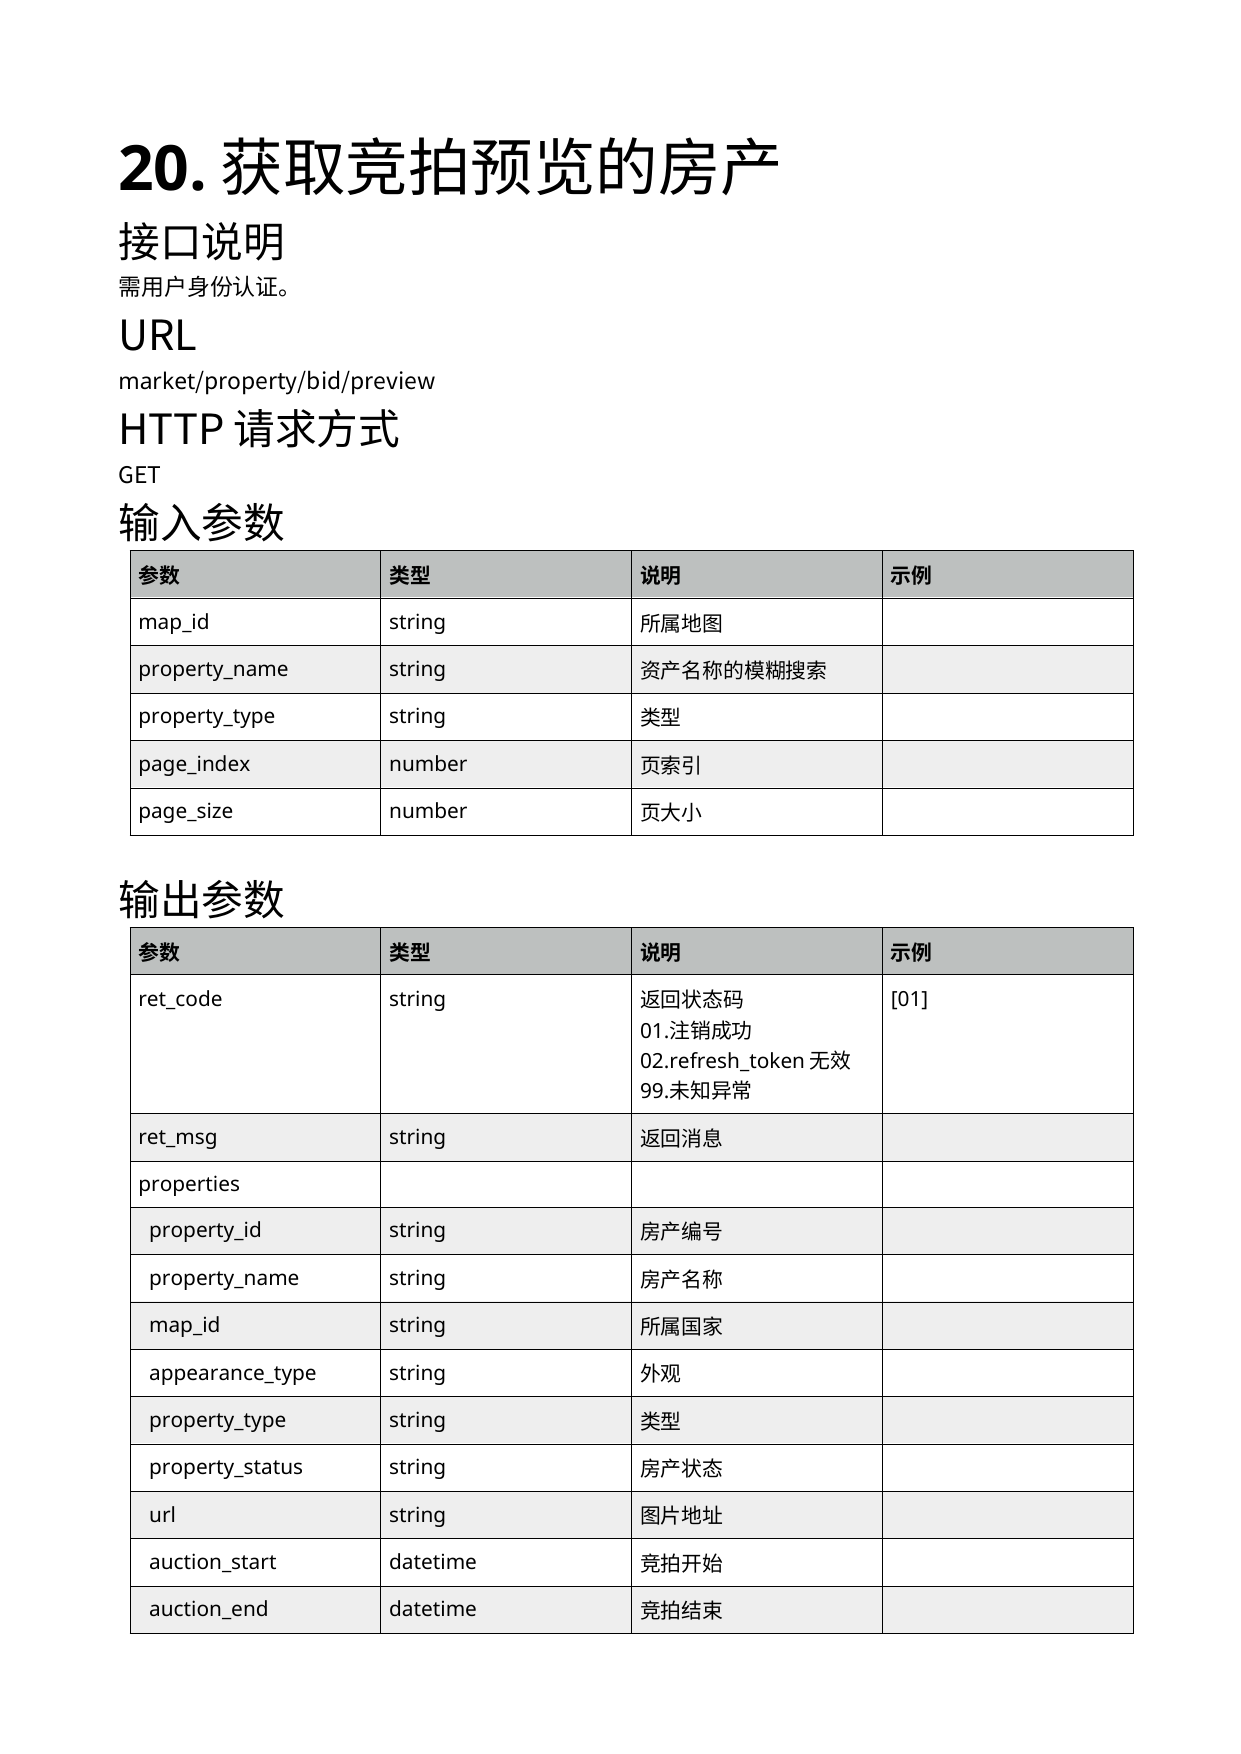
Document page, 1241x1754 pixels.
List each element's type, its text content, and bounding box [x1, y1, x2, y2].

table_cell string [381, 1397, 631, 1443]
table_cell [883, 1397, 1133, 1443]
table_cell string [381, 694, 631, 740]
table_cell property_type [131, 694, 380, 740]
table_header 示例 [883, 551, 1133, 597]
table_cell auction_start [131, 1539, 380, 1586]
table_cell 返回状态码 01.注销成功 02.refresh_token无效 99.未知异常 [632, 975, 882, 1113]
table_cell [01] [883, 975, 1133, 1113]
table_cell string [381, 1255, 631, 1301]
table_cell string [381, 1445, 631, 1491]
table_cell string [381, 1208, 631, 1254]
table_cell string [381, 1303, 631, 1349]
table_cell number [381, 789, 631, 835]
list 获取竞拍预览的房产 [118, 118, 1122, 209]
table_cell property_status [131, 1445, 380, 1491]
table_cell 页大小 [632, 789, 882, 835]
table_cell appearance_type [131, 1350, 380, 1396]
table_cell 所属地图 [632, 599, 882, 645]
table_cell 页索引 [632, 741, 882, 787]
table_cell [883, 1445, 1133, 1491]
text market/property/bid/preview [118, 363, 1122, 396]
table_cell 外观 [632, 1350, 882, 1396]
table_cell [883, 789, 1133, 835]
table_cell 类型 [632, 1397, 882, 1443]
table_cell datetime [381, 1539, 631, 1586]
table_cell string [381, 646, 631, 693]
table_cell 房产状态 [632, 1445, 882, 1491]
table_cell 类型 [632, 694, 882, 740]
table_cell 房产编号 [632, 1208, 882, 1254]
table_cell property_name [131, 646, 380, 693]
table_cell [883, 741, 1133, 787]
table_cell url [131, 1492, 380, 1538]
table_cell number [381, 741, 631, 787]
table_cell [883, 646, 1133, 693]
table_cell properties [131, 1162, 380, 1207]
table_cell string [381, 1114, 631, 1161]
table_cell [883, 1114, 1133, 1161]
table_cell map_id [131, 1303, 380, 1349]
table_cell [883, 599, 1133, 645]
table_header 类型 [381, 551, 631, 597]
table_cell [381, 1162, 631, 1207]
table_cell map_id [131, 599, 380, 645]
table_cell [883, 1303, 1133, 1349]
table_cell ret_msg [131, 1114, 380, 1161]
table_cell 房产名称 [632, 1255, 882, 1301]
table_cell string [381, 599, 631, 645]
table_cell 资产名称的模糊搜索 [632, 646, 882, 693]
table_header 参数 [131, 551, 380, 597]
table_header 类型 [381, 928, 631, 974]
table_cell [632, 1162, 882, 1207]
table_cell property_name [131, 1255, 380, 1301]
table_cell [883, 1350, 1133, 1396]
table_header 参数 [131, 928, 380, 974]
table_cell page_size [131, 789, 380, 835]
table_cell 图片地址 [632, 1492, 882, 1538]
table_cell 所属国家 [632, 1303, 882, 1349]
table_cell ret_code [131, 975, 380, 1113]
table_cell property_id [131, 1208, 380, 1254]
text HTTP请求方式 [118, 396, 1122, 456]
text GET [118, 456, 1122, 490]
table_cell 返回消息 [632, 1114, 882, 1161]
table_header 说明 [632, 928, 882, 974]
text 输入参数 [118, 490, 1122, 550]
table_header 说明 [632, 551, 882, 597]
table_cell [883, 1587, 1133, 1633]
table_cell datetime [381, 1587, 631, 1633]
table_cell string [381, 1492, 631, 1538]
text 输出参数 [118, 867, 1122, 927]
table_cell auction_end [131, 1587, 380, 1633]
table_cell [883, 694, 1133, 740]
table_cell page_index [131, 741, 380, 787]
table_cell 竞拍结束 [632, 1587, 882, 1633]
table_cell [883, 1255, 1133, 1301]
table_cell [883, 1492, 1133, 1538]
table_cell [883, 1162, 1133, 1207]
text 接口说明 [118, 209, 1122, 269]
table_cell [883, 1208, 1133, 1254]
text URL [118, 302, 1122, 363]
table_cell property_type [131, 1397, 380, 1443]
table_cell string [381, 1350, 631, 1396]
table_cell [883, 1539, 1133, 1586]
table_cell 竞拍开始 [632, 1539, 882, 1586]
table_header 示例 [883, 928, 1133, 974]
text 需用户身份认证。 [118, 269, 1122, 302]
table_cell string [381, 975, 631, 1113]
